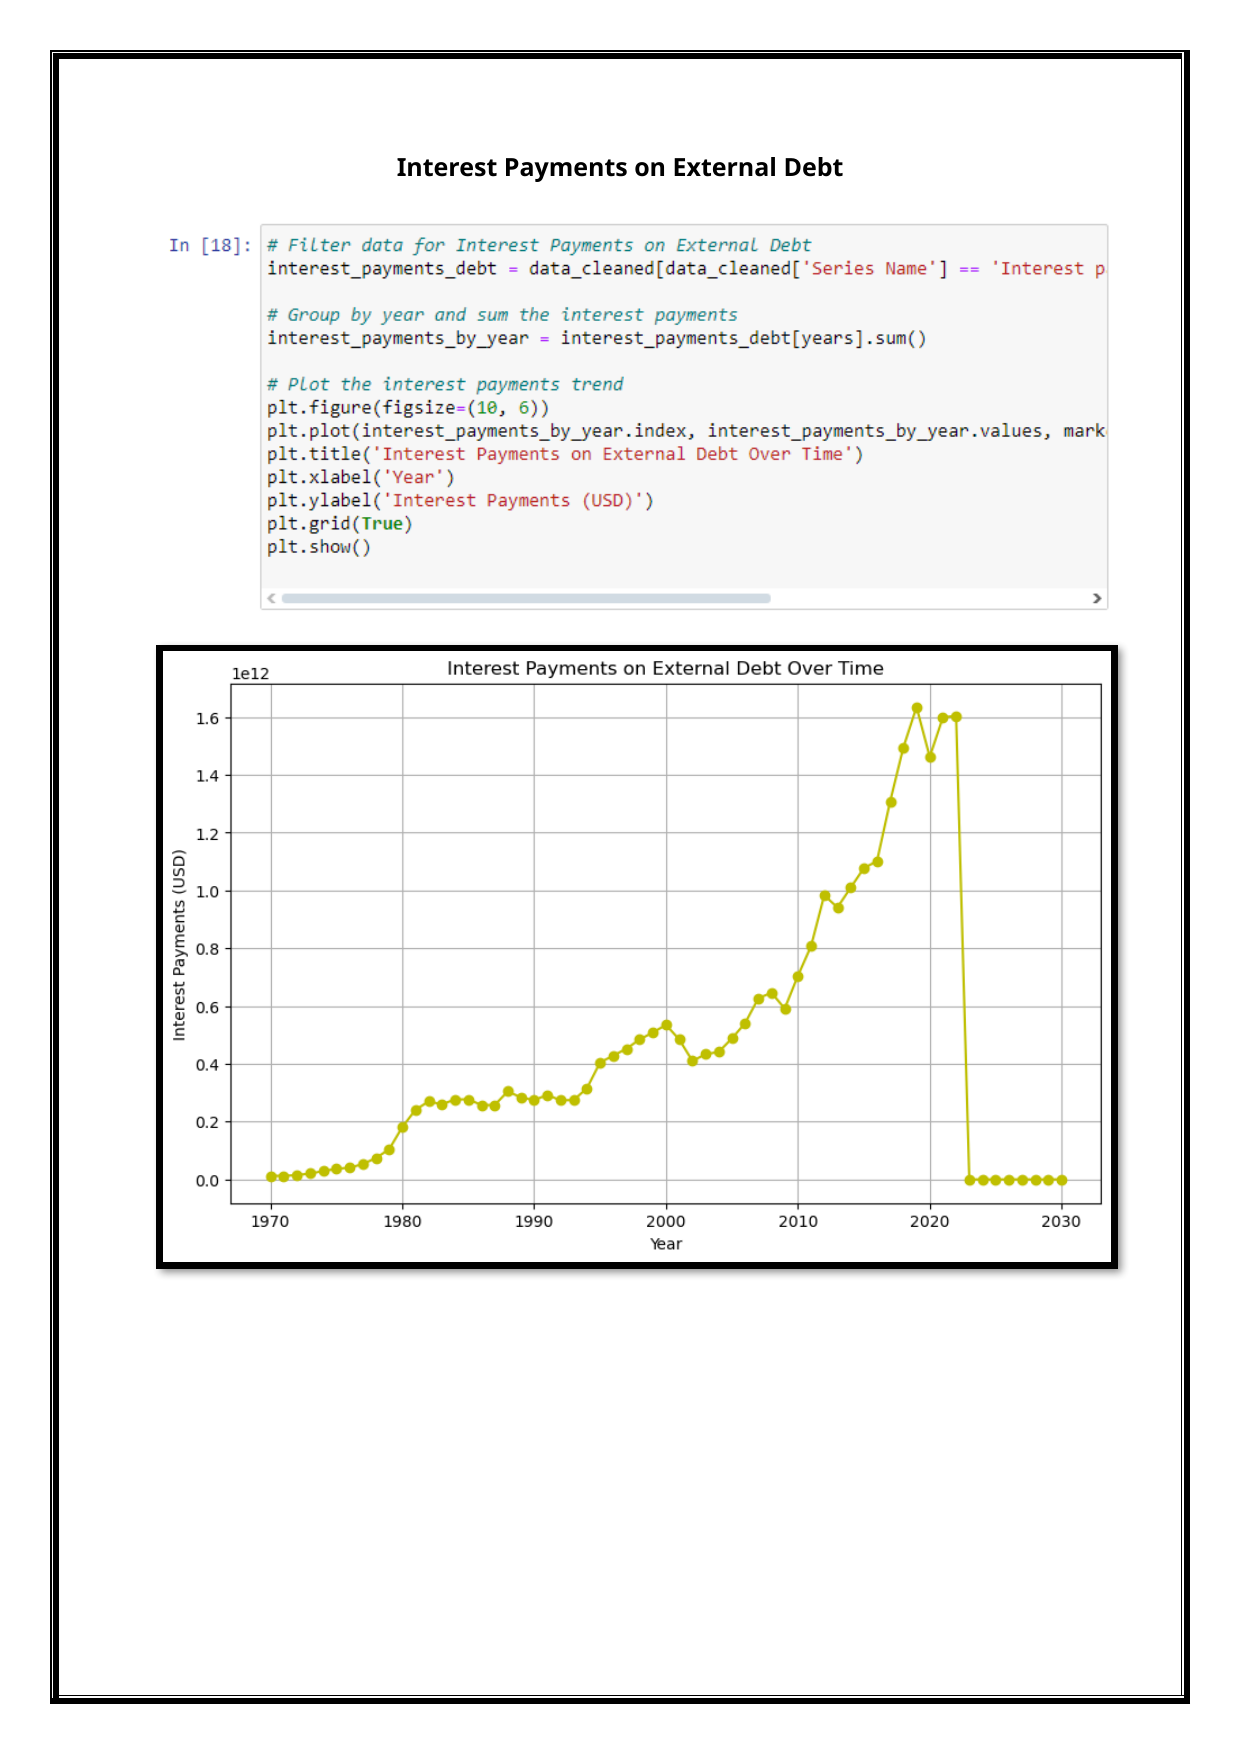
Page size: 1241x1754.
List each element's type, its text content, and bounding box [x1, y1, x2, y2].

picture [150, 205, 1110, 617]
picture [163, 651, 1111, 1262]
text Interest Payments on External Debt [150, 150, 1090, 184]
